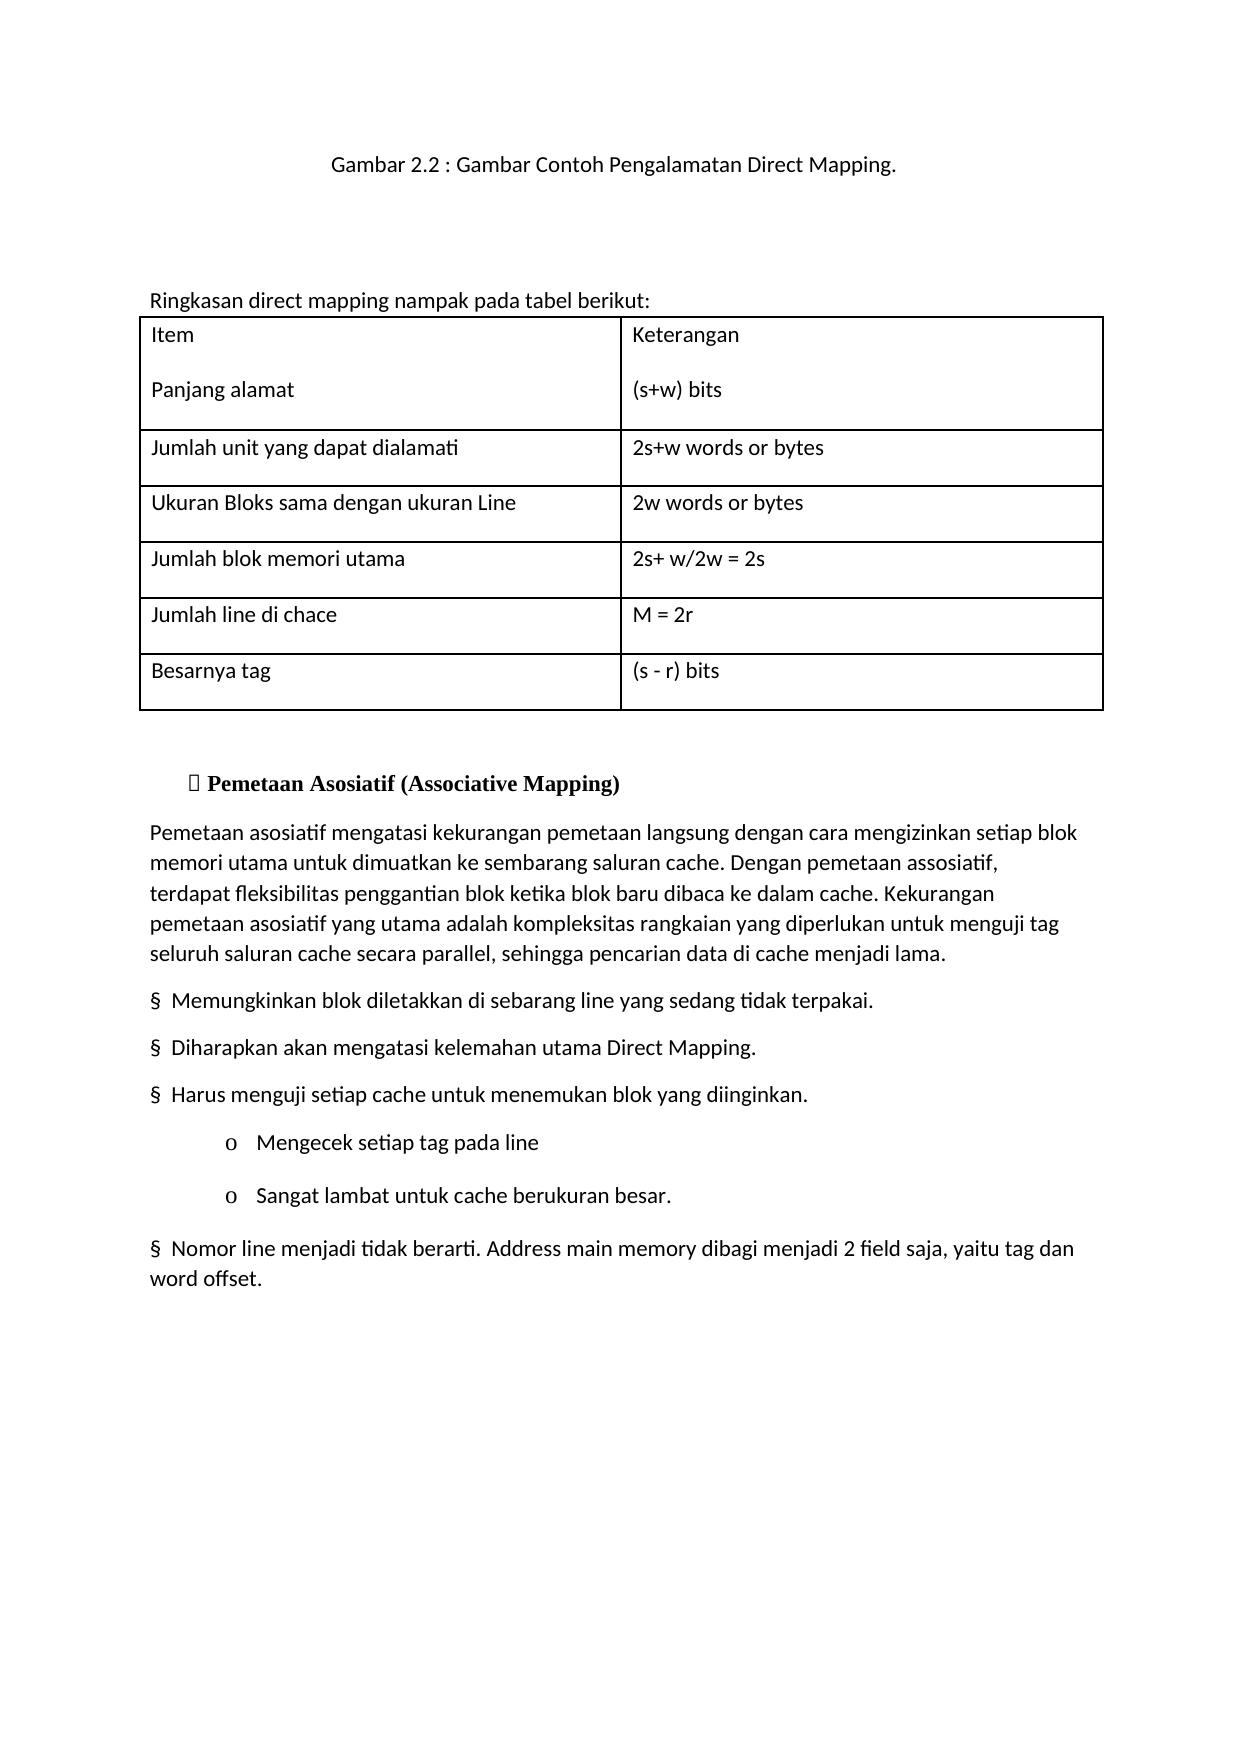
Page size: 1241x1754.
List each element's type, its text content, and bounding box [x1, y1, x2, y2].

table_cell Ukuran Bloks sama dengan ukuran Line [141, 487, 620, 541]
table_cell Jumlah unit yang dapat dialamati [141, 431, 620, 485]
table_cell Jumlah blok memori utama [141, 543, 620, 597]
text § Memungkinkan blok diletakkan di sebarang line yang sedang tidak terpakai. [149, 986, 1080, 1014]
table_cell (s - r) bits [622, 655, 1102, 709]
text Pemetaan asosiatif mengatasi kekurangan pemetaan langsung dengan cara mengizinkan setiap blok memori utama untuk dimuatkan ke sembarang saluran cache. Dengan pemetaan assosiatif, terdapat fleksibilitas penggantian blok ketika blok baru dibaca ke dalam cache. Kekurangan pemetaan asosiatif yang utama adalah kompleksitas rangkaian yang diperlukan untuk menguji tag seluruh saluran cache secara parallel, sehingga pencarian data di cache menjadi lama. [149, 818, 1080, 967]
text Gambar 2.2 : Gambar Contoh Pengalamatan Direct Mapping. [150, 150, 1078, 178]
table_cell (s+w) bits [622, 374, 1102, 429]
table_header Keterangan [622, 318, 1102, 373]
text  Pemetaan Asosiatif (Associative Mapping) [187, 767, 1090, 798]
table_header Item [141, 318, 620, 373]
table_cell Jumlah line di chace [141, 599, 620, 653]
list Mengecek setiap tag pada line [225, 1127, 1080, 1156]
list Sangat lambat untuk cache berukuran besar. [225, 1180, 1080, 1209]
text Ringkasan direct mapping nampak pada tabel berikut: [149, 286, 1080, 314]
table_cell 2w words or bytes [622, 487, 1102, 541]
table_cell Besarnya tag [141, 655, 620, 709]
text § Nomor line menjadi tidak berarti. Address main memory dibagi menjadi 2 field saja, yaitu tag dan word offset. [149, 1234, 1080, 1292]
table_cell 2s+w words or bytes [622, 431, 1102, 485]
text § Harus menguji setiap cache untuk menemukan blok yang diinginkan. [149, 1080, 1080, 1108]
table_cell M = 2r [622, 599, 1102, 653]
text § Diharapkan akan mengatasi kelemahan utama Direct Mapping. [149, 1033, 1080, 1061]
table_cell 2s+ w/2w = 2s [622, 543, 1102, 597]
table_cell Panjang alamat [141, 374, 620, 429]
